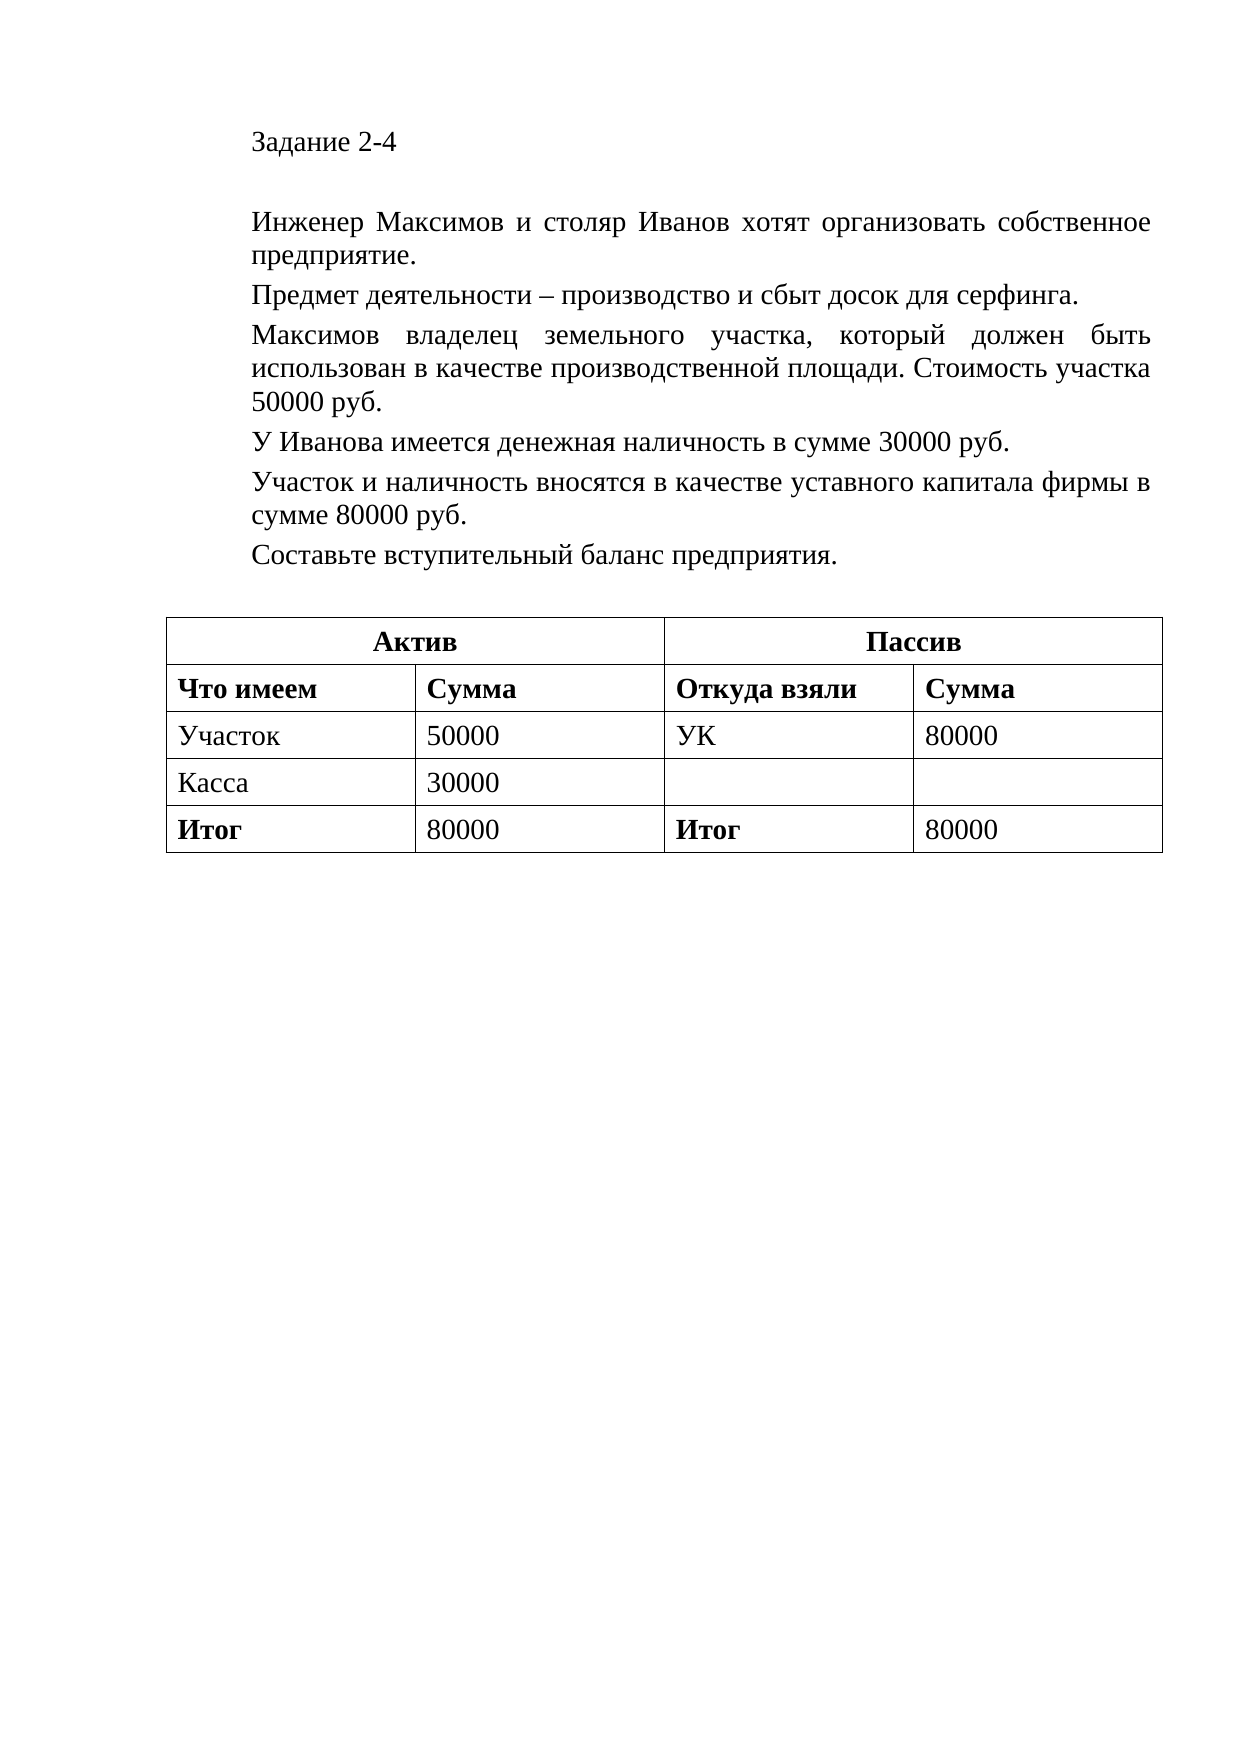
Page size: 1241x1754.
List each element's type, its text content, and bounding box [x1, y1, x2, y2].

text Максимов владелец земельного участка, который должен быть использован в качестве производственной площади. Стоимость участка 50000 руб. [251, 317, 1152, 418]
text Участок и наличность вносятся в качестве уставного капитала фирмы в сумме 80000 руб. [251, 464, 1152, 531]
table_header Пассив [665, 618, 1162, 664]
text Предмет деятельности – производство и сбыт досок для серфинга. [251, 277, 1152, 311]
table_cell 80000 [914, 712, 1162, 758]
table_cell 80000 [416, 806, 664, 852]
table_cell Итог [665, 806, 913, 852]
table_cell 50000 [416, 712, 664, 758]
table_header Актив [167, 618, 664, 664]
text Составьте вступительный баланс предприятия. [251, 537, 1152, 571]
table_cell Что имеем [167, 665, 415, 711]
table_cell Итог [167, 806, 415, 852]
text Инженер Максимов и столяр Иванов хотят организовать собственное предприятие. [251, 204, 1152, 271]
table_cell Откуда взяли [665, 665, 913, 711]
table_cell [914, 759, 1162, 805]
table_cell [665, 759, 913, 805]
table_cell УК [665, 712, 913, 758]
table_cell 30000 [416, 759, 664, 805]
text Задание 2-4 [177, 124, 1152, 158]
table_cell Касса [167, 759, 415, 805]
table_cell Участок [167, 712, 415, 758]
table_cell Сумма [416, 665, 664, 711]
table_cell Сумма [914, 665, 1162, 711]
table_cell 80000 [914, 806, 1162, 852]
text У Иванова имеется денежная наличность в сумме 30000 руб. [251, 424, 1152, 457]
